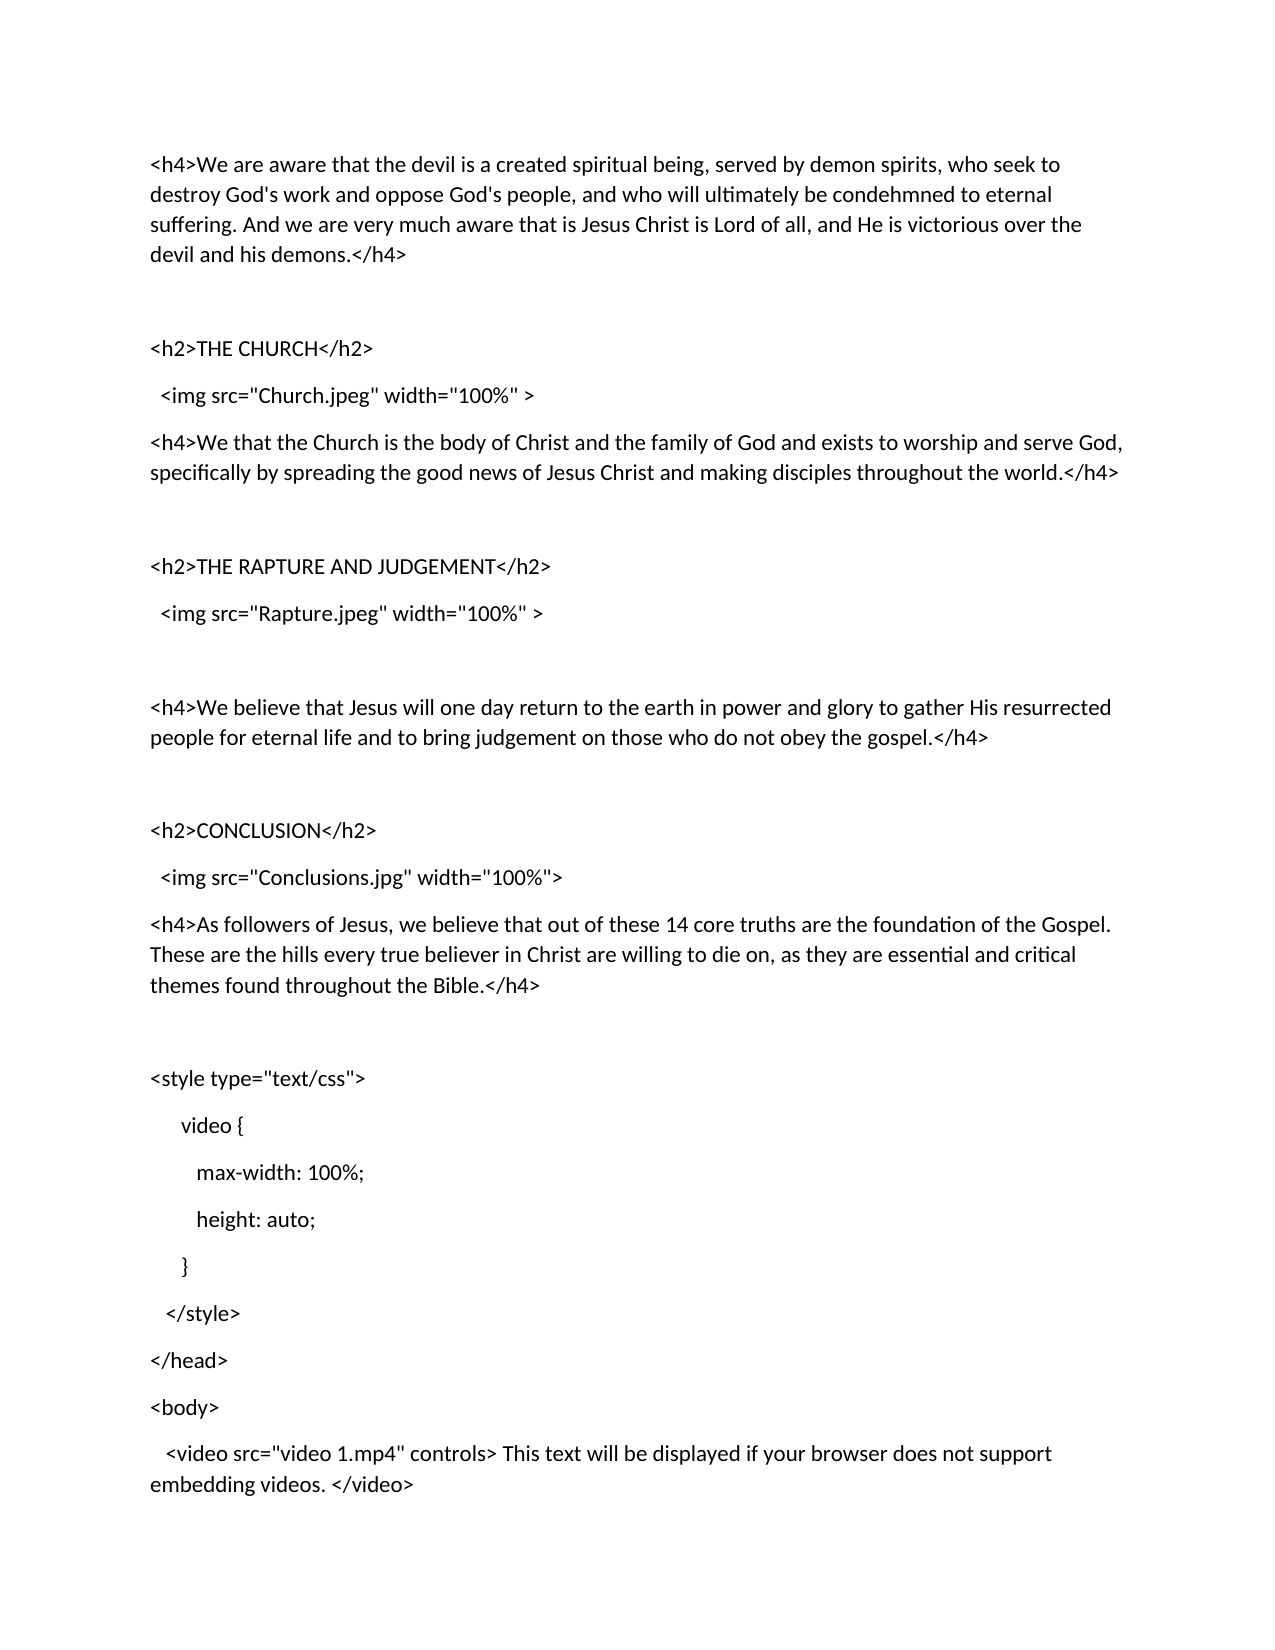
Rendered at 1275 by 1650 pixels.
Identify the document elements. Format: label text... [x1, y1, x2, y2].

text video { [150, 1111, 1125, 1139]
text height: auto; [150, 1205, 1125, 1233]
text } [150, 1252, 1125, 1280]
text <h2>THE RAPTURE AND JUDGEMENT</h2> [150, 552, 1125, 580]
text <h4>We that the Church is the body of Christ and the family of God and exists to worship and serve God, specifically by spreading the good news of Jesus Christ and making disciples throughout the world.</h4> [150, 428, 1125, 486]
text <h2>CONCLUSION</h2> [150, 817, 1125, 845]
text </style> [150, 1299, 1125, 1327]
text <h4>We believe that Jesus will one day return to the earth in power and glory to gather His resurrected people for eternal life and to bring judgement on those who do not obey the gospel.</h4> [150, 693, 1125, 751]
text max-width: 100%; [150, 1158, 1125, 1186]
text <style type="text/css"> [150, 1064, 1125, 1093]
text <video src="video 1.mp4" controls> This text will be displayed if your browser does not support embedding videos. </video> [150, 1439, 1125, 1498]
text <h4>We are aware that the devil is a created spiritual being, served by demon spirits, who seek to destroy God's work and oppose God's people, and who will ultimately be condehmned to eternal suffering. And we are very much aware that is Jesus Christ is Lord of all, and He is victorious over the devil and his demons.</h4> [150, 150, 1125, 269]
text <h4>As followers of Jesus, we believe that out of these 14 core truths are the foundation of the Gospel. These are the hills every true believer in Christ are willing to die on, as they are essential and critical themes found throughout the Bible.</h4> [150, 910, 1125, 999]
text <img src="Church.jpeg" width="100%" > [150, 381, 1125, 409]
text </head> [150, 1346, 1125, 1374]
text <img src="Conclusions.jpg" width="100%"> [150, 863, 1125, 892]
text <body> [150, 1393, 1125, 1421]
text <h2>THE CHURCH</h2> [150, 334, 1125, 362]
text <img src="Rapture.jpeg" width="100%" > [150, 599, 1125, 627]
